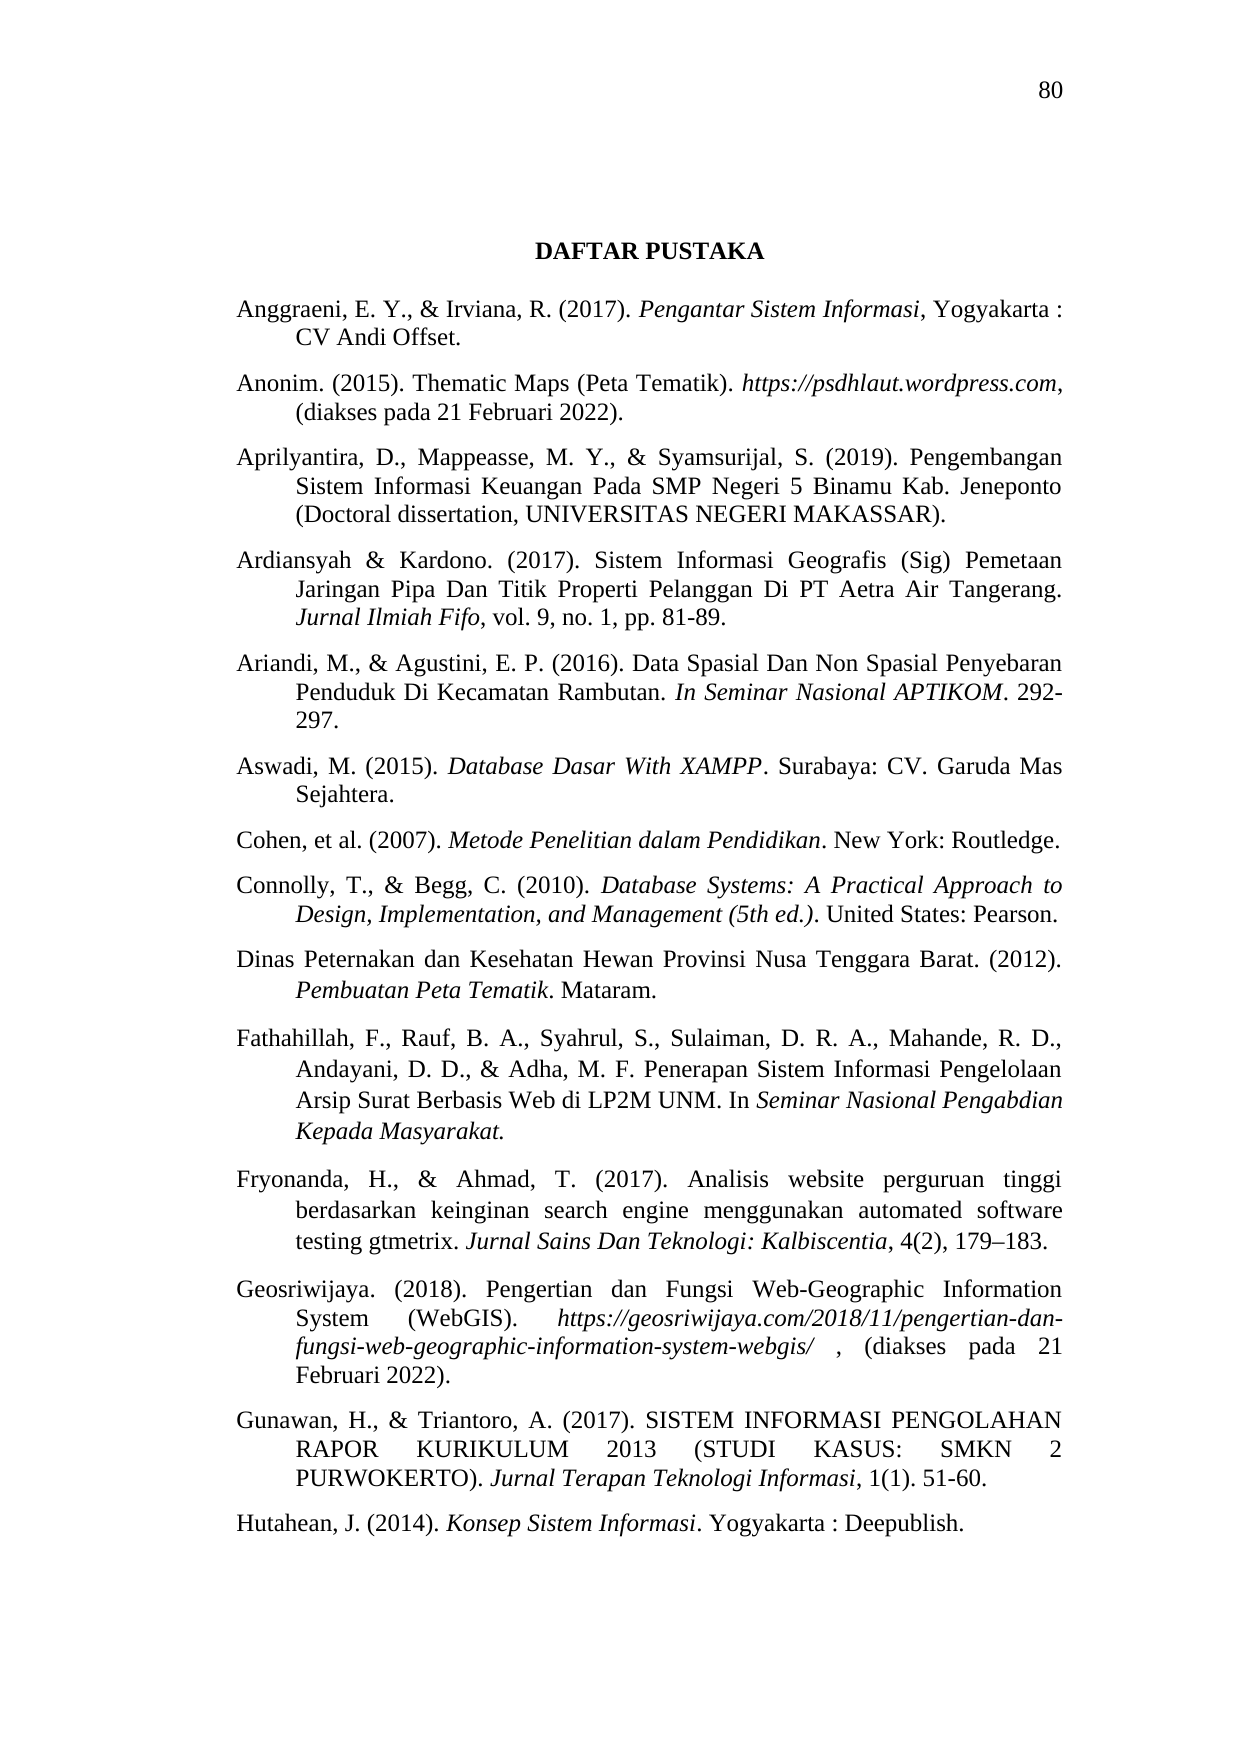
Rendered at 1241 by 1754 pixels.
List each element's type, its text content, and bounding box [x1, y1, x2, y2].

subtitle DAFTAR PUSTAKA [236, 236, 1063, 265]
text Aswadi, M. (2015). Database Dasar With XAMPP. Surabaya: CV. Garuda Mas Sejahtera. [236, 751, 1063, 808]
text Hutahean, J. (2014). Konsep Sistem Informasi. Yogyakarta : Deepublish. [236, 1508, 1063, 1537]
text Dinas Peternakan dan Kesehatan Hewan Provinsi Nusa Tenggara Barat. (2012). Pembuatan Peta Tematik. Mataram. [236, 944, 1063, 1004]
text Ardiansyah & Kardono. (2017). Sistem Informasi Geografis (Sig) Pemetaan Jaringan Pipa Dan Titik Properti Pelanggan Di PT Aetra Air Tangerang. Jurnal Ilmiah Fifo, vol. 9, no. 1, pp. 81-89. [236, 545, 1063, 631]
text Gunawan, H., & Triantoro, A. (2017). SISTEM INFORMASI PENGOLAHAN RAPOR KURIKULUM 2013 (STUDI KASUS: SMKN 2 PURWOKERTO). Jurnal Terapan Teknologi Informasi, 1(1). 51-60. [236, 1406, 1063, 1492]
text Anonim. (2015). Thematic Maps (Peta Tematik). https://psdhlaut.wordpress.com, (diakses pada 21 Februari 2022). [236, 368, 1063, 425]
text Geosriwijaya. (2018). Pengertian dan Fungsi Web-Geographic Information System (WebGIS). https://geosriwijaya.com/2018/11/pengertian-dan-fungsi-web-geographic-information-system-webgis/ , (diakses pada 21 Februari 2022). [236, 1274, 1063, 1389]
text Fryonanda, H., & Ahmad, T. (2017). Analisis website perguruan tinggi berdasarkan keinginan search engine menggunakan automated software testing gtmetrix. Jurnal Sains Dan Teknologi: Kalbiscentia, 4(2), 179–183. [236, 1164, 1063, 1255]
text Connolly, T., & Begg, C. (2010). Database Systems: A Practical Approach to Design, Implementation, and Management (5th ed.). United States: Pearson. [236, 870, 1063, 928]
text Fathahillah, F., Rauf, B. A., Syahrul, S., Sulaiman, D. R. A., Mahande, R. D., Andayani, D. D., & Adha, M. F. Penerapan Sistem Informasi Pengelolaan Arsip Surat Berbasis Web di LP2M UNM. In Seminar Nasional Pengabdian Kepada Masyarakat. [236, 1023, 1063, 1145]
text Cohen, et al. (2007). Metode Penelitian dalam Pendidikan. New York: Routledge. [236, 825, 1063, 854]
text Aprilyantira, D., Mappeasse, M. Y., & Syamsurijal, S. (2019). Pengembangan Sistem Informasi Keuangan Pada SMP Negeri 5 Binamu Kab. Jeneponto (Doctoral dissertation, UNIVERSITAS NEGERI MAKASSAR). [236, 442, 1063, 528]
text Ariandi, M., & Agustini, E. P. (2016). Data Spasial Dan Non Spasial Penyebaran Penduduk Di Kecamatan Rambutan. In Seminar Nasional APTIKOM. 292-297. [236, 648, 1063, 734]
text Anggraeni, E. Y., & Irviana, R. (2017). Pengantar Sistem Informasi, Yogyakarta : CV Andi Offset. [236, 294, 1063, 351]
